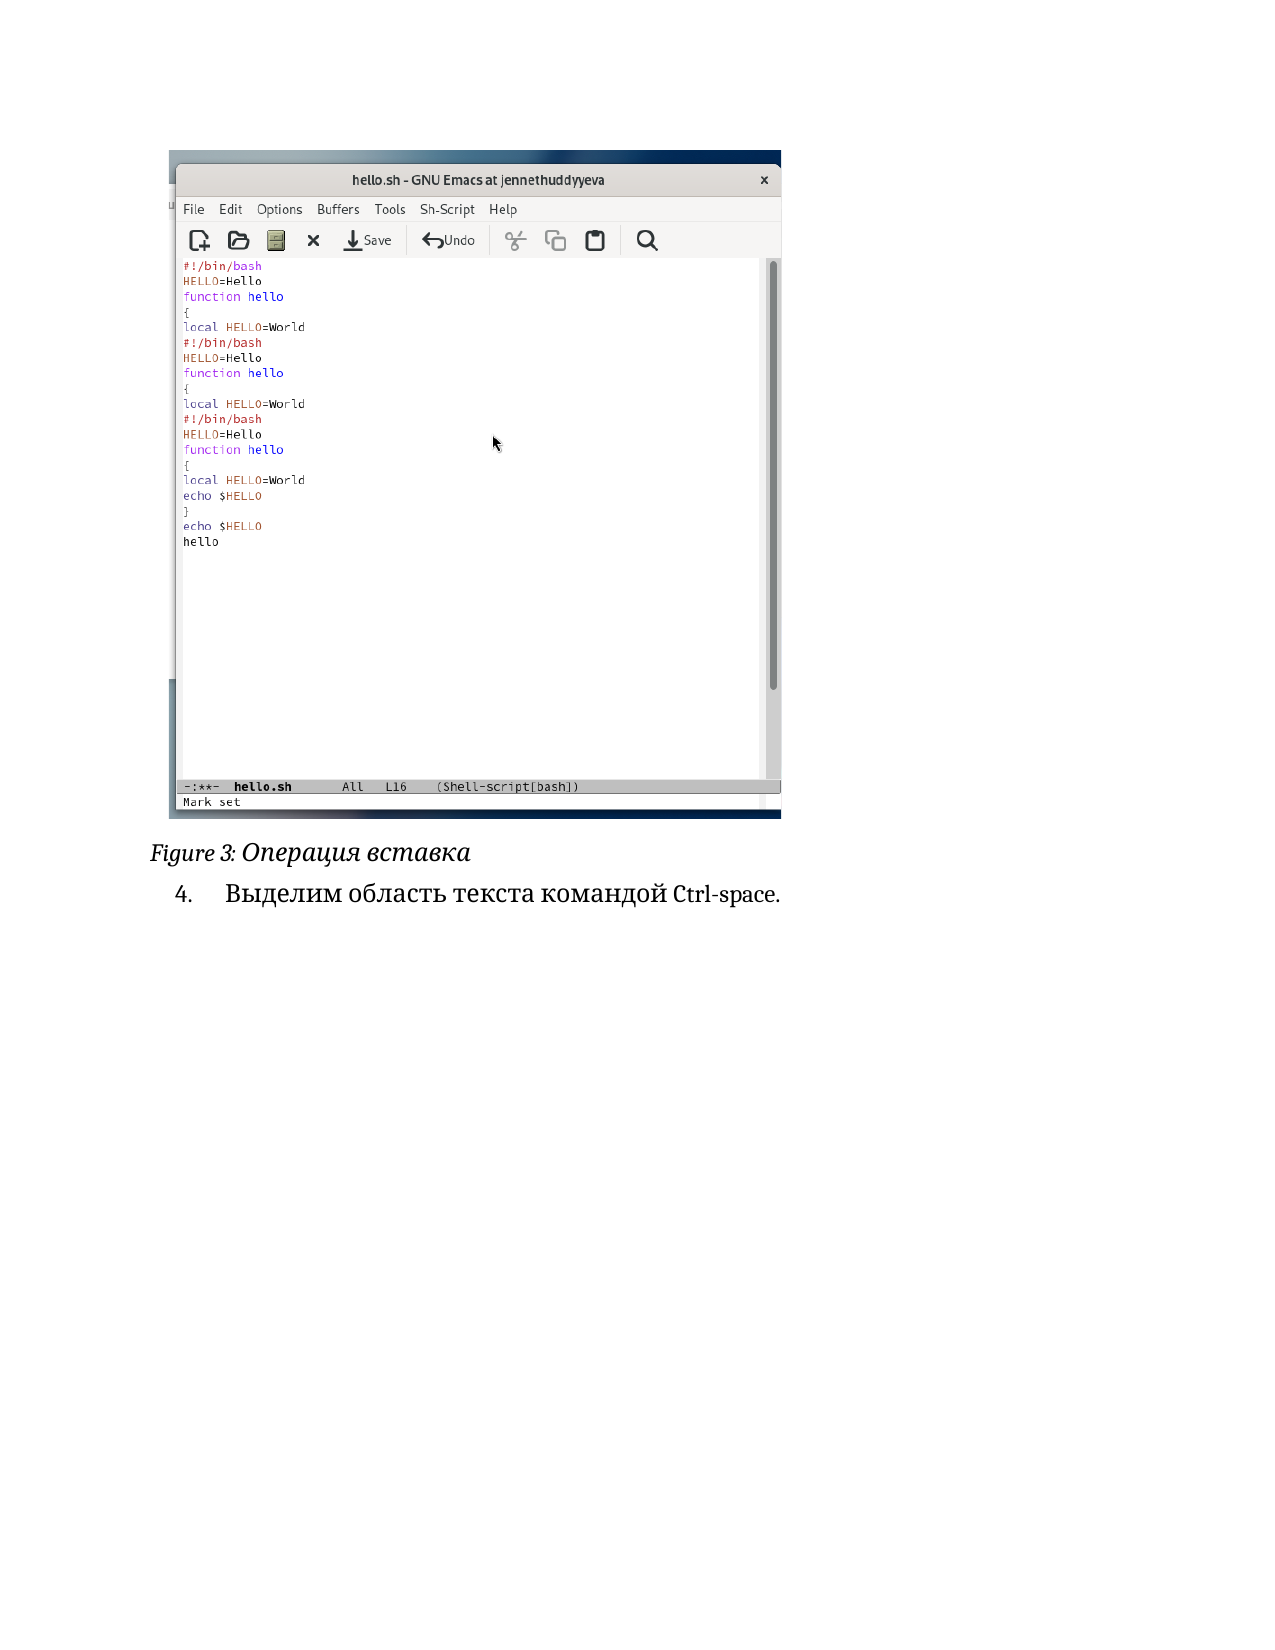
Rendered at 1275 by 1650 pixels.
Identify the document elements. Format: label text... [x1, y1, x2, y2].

list Выделим область текста командой Ctrl-space. [175, 880, 1125, 909]
text Figure 3: Операция вставка [150, 839, 1125, 868]
picture [168, 150, 782, 819]
